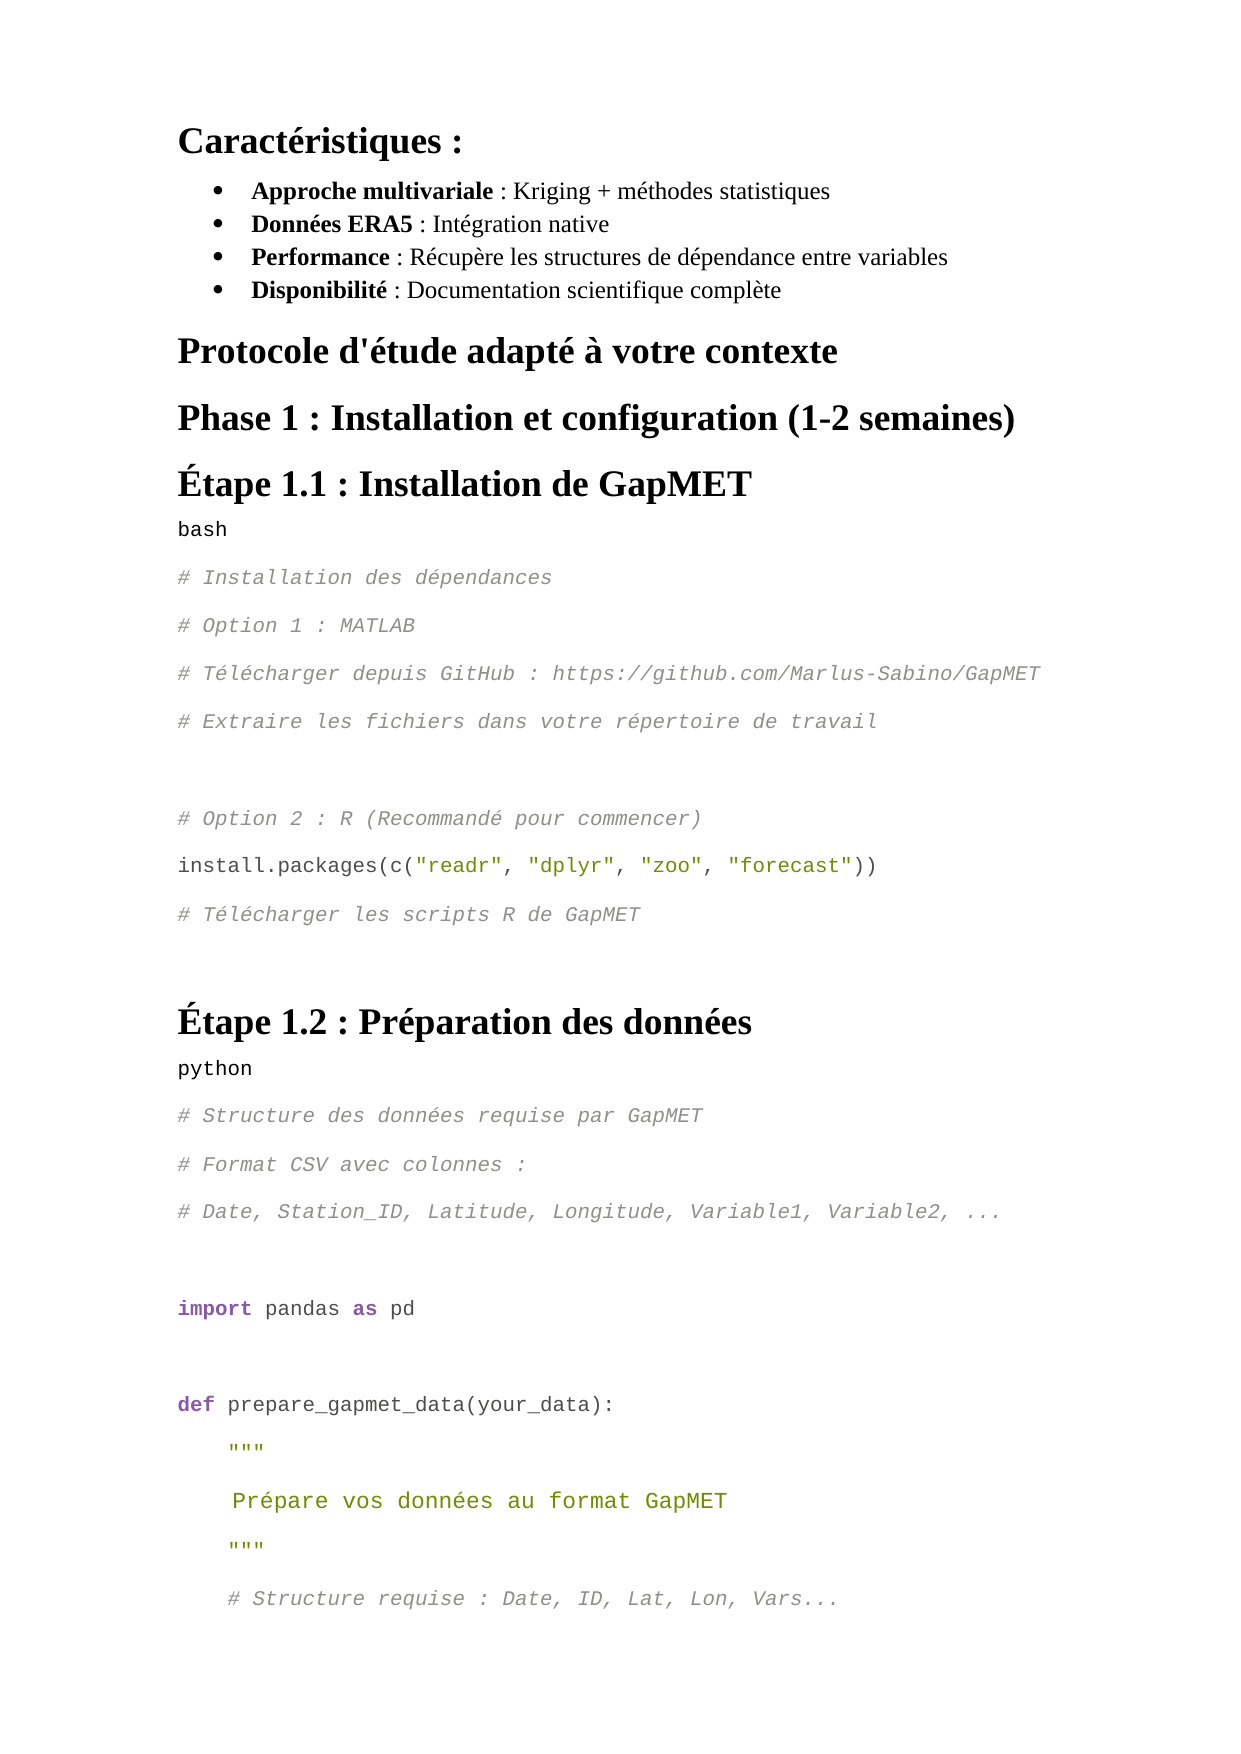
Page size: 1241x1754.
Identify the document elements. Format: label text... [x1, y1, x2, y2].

text import pandas as pd [177, 1298, 1152, 1321]
text # Installation des dépendances [177, 567, 1152, 591]
text Prépare vos données au format GapMET [177, 1490, 1152, 1516]
text def prepare_gapmet_data(your_data): [177, 1394, 1152, 1417]
text # Option 2 : R (Recommandé pour commencer) [177, 807, 1152, 831]
text """ [177, 1540, 1152, 1564]
list Disponibilité : Documentation scientifique complète [213, 275, 1152, 304]
text # Télécharger les scripts R de GapMET [177, 903, 1152, 927]
subtitle Caractéristiques : [177, 118, 1152, 161]
list Performance : Récupère les structures de dépendance entre variables [213, 242, 1152, 271]
list Données ERA5 : Intégration native [213, 209, 1152, 238]
text # Télécharger depuis GitHub : https://github.com/Marlus-Sabino/GapMET [177, 663, 1152, 687]
subtitle Phase 1 : Installation et configuration (1-2 semaines) [177, 395, 1152, 438]
subtitle Protocole d'étude adapté à votre contexte [177, 329, 1152, 372]
text bash [177, 519, 1152, 543]
subtitle Étape 1.1 : Installation de GapMET [177, 461, 1152, 504]
text # Structure requise : Date, ID, Lat, Lon, Vars... [177, 1588, 1152, 1612]
list Approche multivariale : Kriging + méthodes statistiques [213, 176, 1152, 205]
text install.packages(c("readr", "dplyr", "zoo", "forecast")) [177, 856, 1152, 879]
text python [177, 1057, 1152, 1081]
text # Date, Station_ID, Latitude, Longitude, Variable1, Variable2, ... [177, 1202, 1152, 1225]
subtitle Étape 1.2 : Préparation des données [177, 999, 1152, 1043]
text # Extraire les fichiers dans votre répertoire de travail [177, 711, 1152, 735]
text # Structure des données requise par GapMET [177, 1106, 1152, 1129]
text # Option 1 : MATLAB [177, 615, 1152, 639]
text # Format CSV avec colonnes : [177, 1153, 1152, 1177]
text """ [177, 1442, 1152, 1465]
